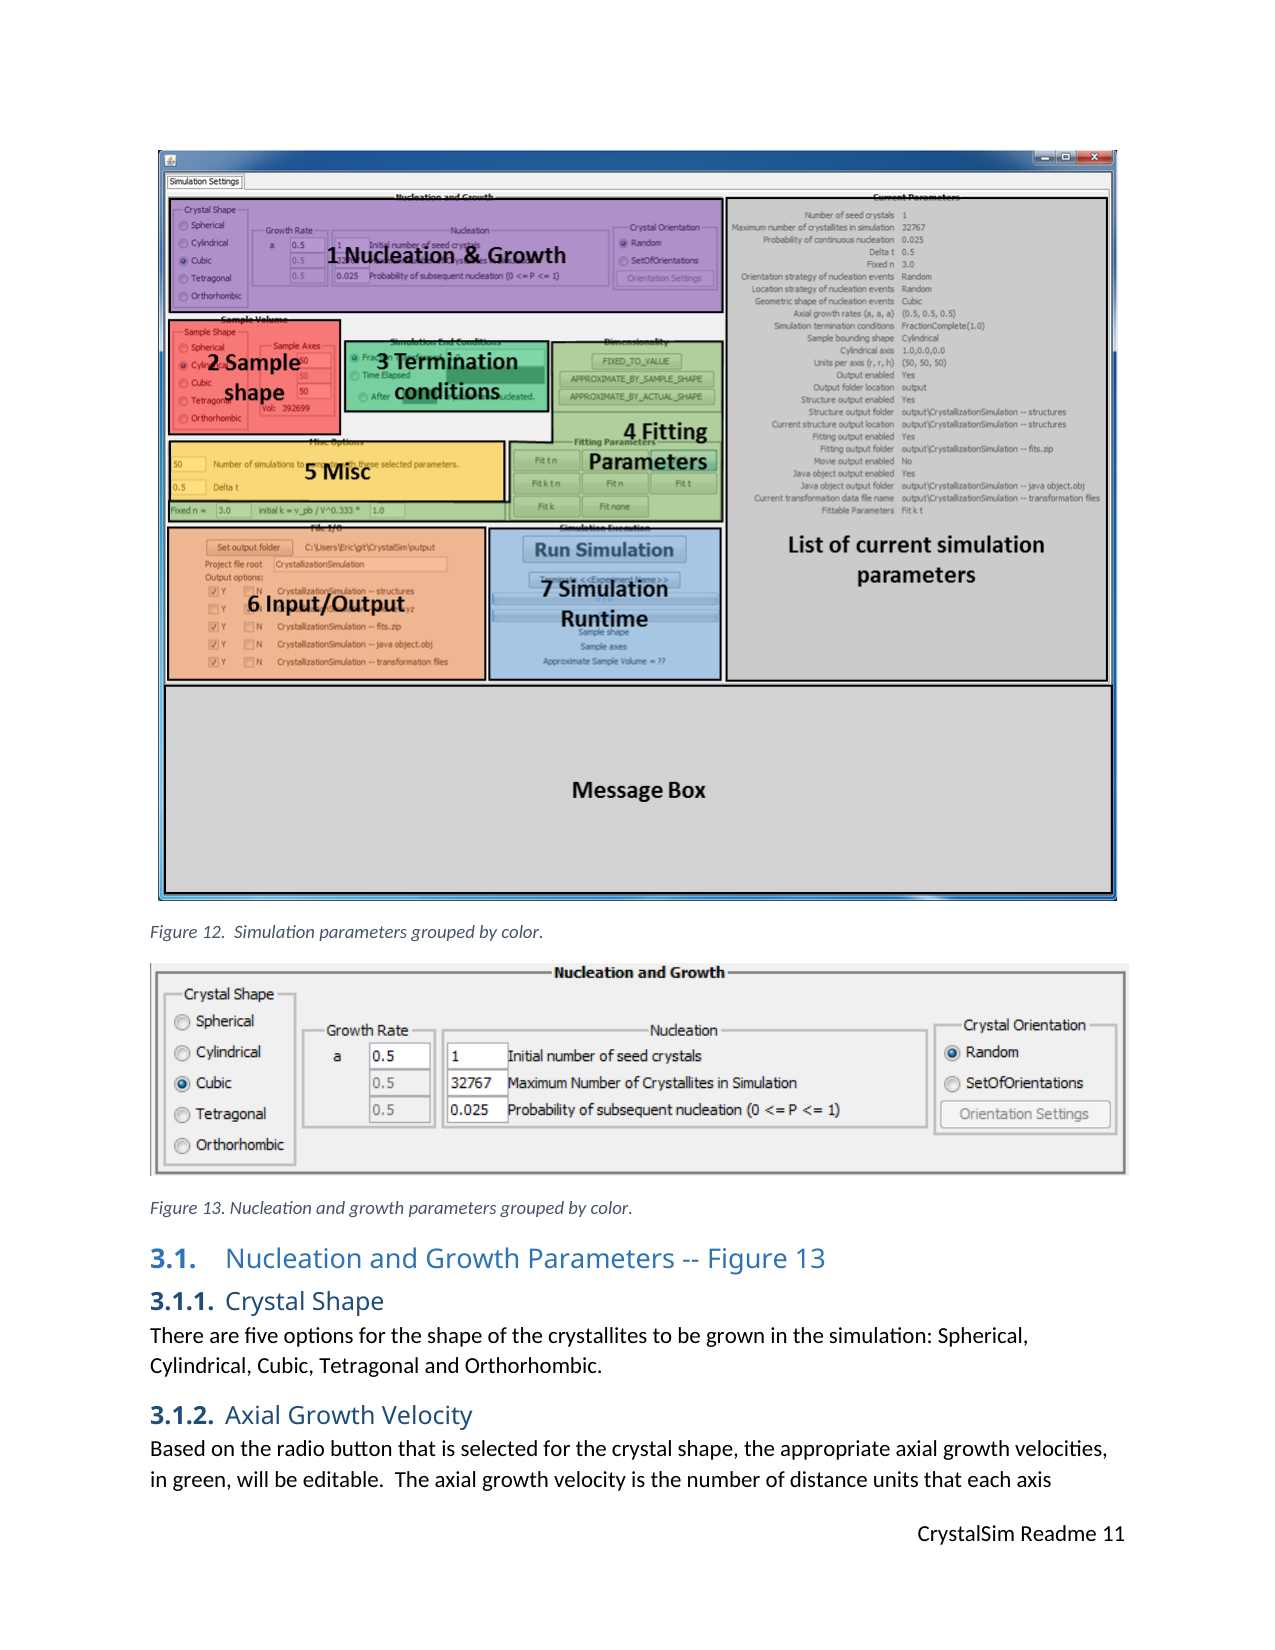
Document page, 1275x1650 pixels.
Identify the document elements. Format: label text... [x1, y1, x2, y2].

text There are five options for the shape of the crystallites to be grown in the simulation: Spherical, Cylindrical, Cubic, Tetragonal and Orthorhombic. [150, 1321, 1125, 1379]
picture [150, 963, 1130, 1176]
picture [158, 150, 1118, 901]
subtitle Axial Growth Velocity [150, 1398, 1125, 1432]
subtitle Crystal Shape [150, 1284, 1125, 1318]
subtitle Nucleation and Growth Parameters -- Figure 13 [150, 1240, 1125, 1277]
